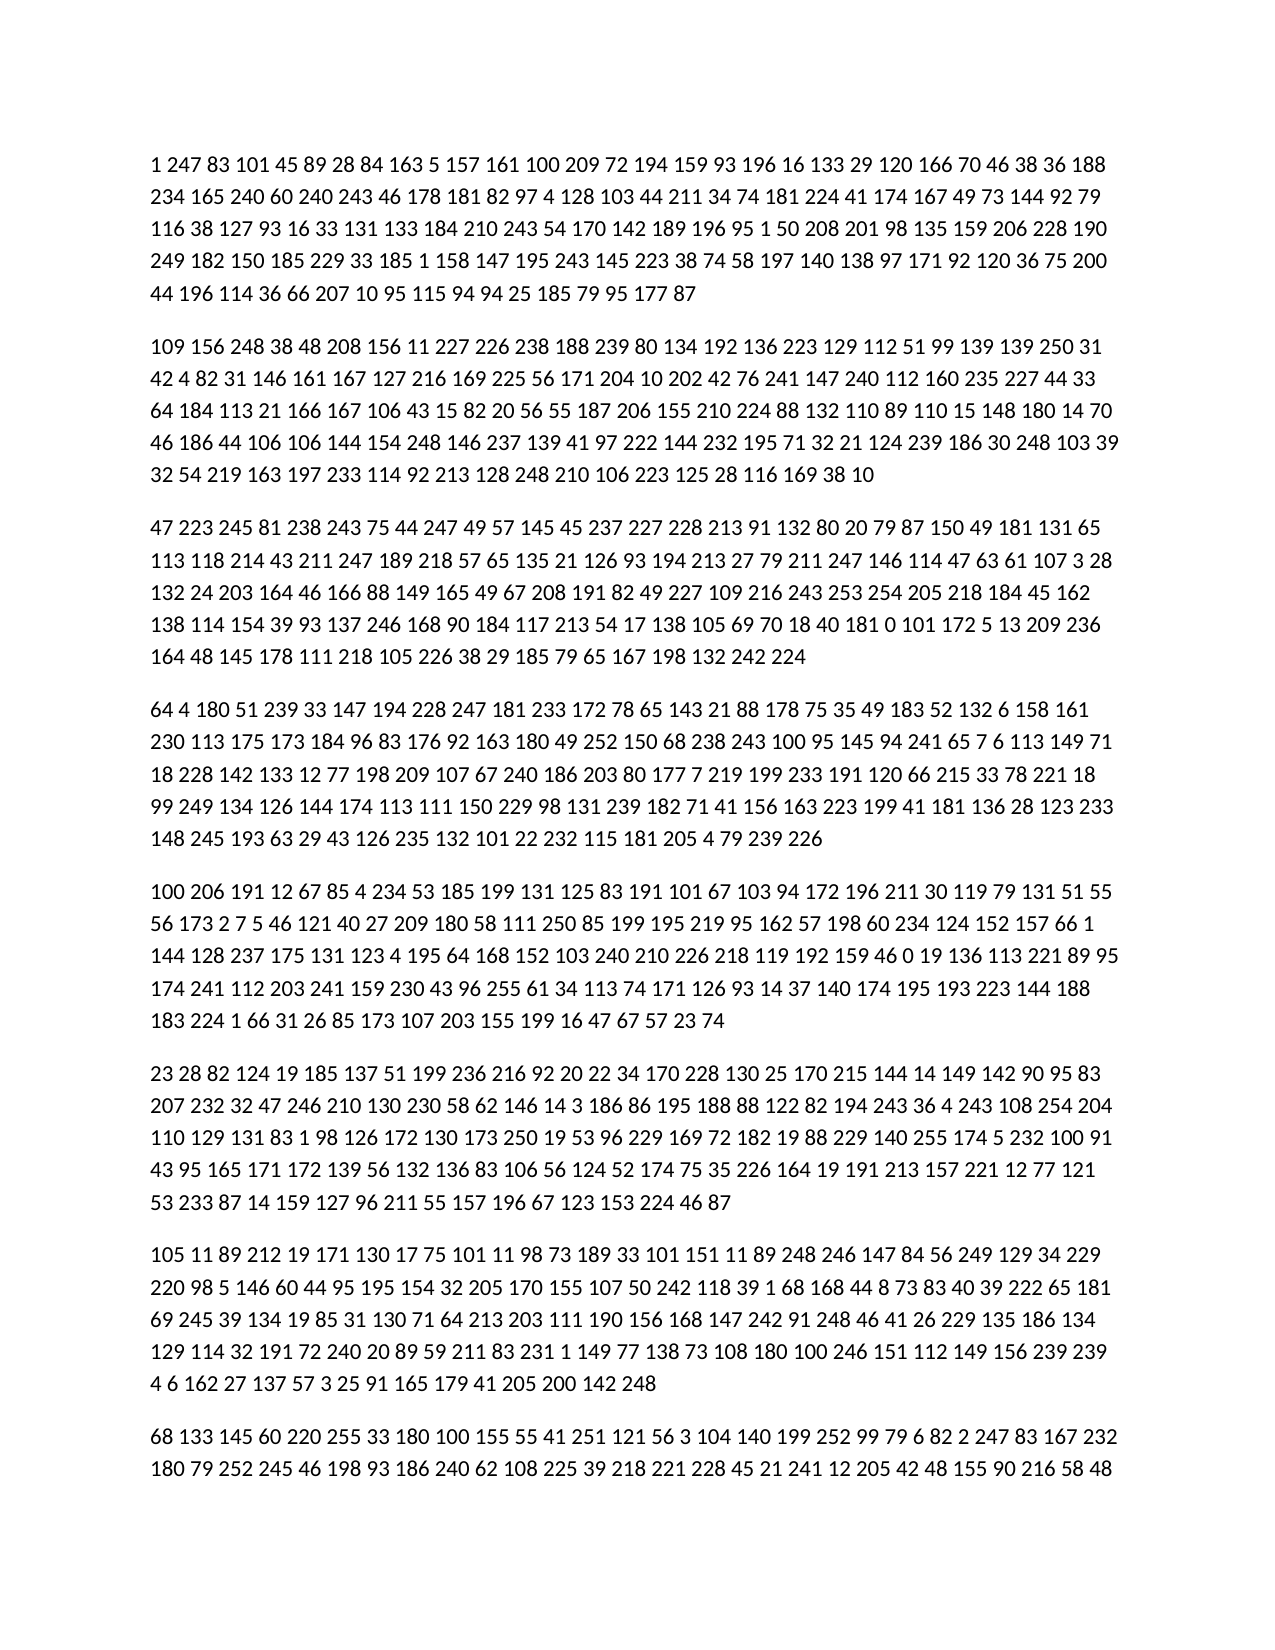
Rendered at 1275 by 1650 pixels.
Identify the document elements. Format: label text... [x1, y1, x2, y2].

text 100 206 191 12 67 85 4 234 53 185 199 131 125 83 191 101 67 103 94 172 196 211 30 119 79 131 51 55 56 173 2 7 5 46 121 40 27 209 180 58 111 250 85 199 195 219 95 162 57 198 60 234 124 152 157 66 1 144 128 237 175 131 123 4 195 64 168 152 103 240 210 226 218 119 192 159 46 0 19 136 113 221 89 95 174 241 112 203 241 159 230 43 96 255 61 34 113 74 171 126 93 14 37 140 174 195 193 223 144 188 183 224 1 66 31 26 85 173 107 203 155 199 16 47 67 57 23 74 [150, 877, 1125, 1034]
text 47 223 245 81 238 243 75 44 247 49 57 145 45 237 227 228 213 91 132 80 20 79 87 150 49 181 131 65 113 118 214 43 211 247 189 218 57 65 135 21 126 93 194 213 27 79 211 247 146 114 47 63 61 107 3 28 132 24 203 164 46 166 88 149 165 49 67 208 191 82 49 227 109 216 243 253 254 205 218 184 45 162 138 114 154 39 93 137 246 168 90 184 117 213 54 17 138 105 69 70 18 40 181 0 101 172 5 13 209 236 164 48 145 178 111 218 105 226 38 29 185 79 65 167 198 132 242 224 [150, 513, 1125, 670]
text 105 11 89 212 19 171 130 17 75 101 11 98 73 189 33 101 151 11 89 248 246 147 84 56 249 129 34 229 220 98 5 146 60 44 95 195 154 32 205 170 155 107 50 242 118 39 1 68 168 44 8 73 83 40 39 222 65 181 69 245 39 134 19 85 31 130 71 64 213 203 111 190 156 168 147 242 91 248 46 41 26 229 135 186 134 129 114 32 191 72 240 20 89 59 211 83 231 1 149 77 138 73 108 180 100 246 151 112 149 156 239 239 4 6 162 27 137 57 3 25 91 165 179 41 205 200 142 248 [150, 1241, 1125, 1397]
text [150, 1422, 1125, 1483]
text 1 247 83 101 45 89 28 84 163 5 157 161 100 209 72 194 159 93 196 16 133 29 120 166 70 46 38 36 188 234 165 240 60 240 243 46 178 181 82 97 4 128 103 44 211 34 74 181 224 41 174 167 49 73 144 92 79 116 38 127 93 16 33 131 133 184 210 243 54 170 142 189 196 95 1 50 208 201 98 135 159 206 228 190 249 182 150 185 229 33 185 1 158 147 195 243 145 223 38 74 58 197 140 138 97 171 92 120 36 75 200 44 196 114 36 66 207 10 95 115 94 94 25 185 79 95 177 87 [150, 150, 1125, 307]
text 109 156 248 38 48 208 156 11 227 226 238 188 239 80 134 192 136 223 129 112 51 99 139 139 250 31 42 4 82 31 146 161 167 127 216 169 225 56 171 204 10 202 42 76 241 147 240 112 160 235 227 44 33 64 184 113 21 166 167 106 43 15 82 20 56 55 187 206 155 210 224 88 132 110 89 110 15 148 180 14 70 46 186 44 106 106 144 154 248 146 237 139 41 97 222 144 232 195 71 32 21 124 239 186 30 248 103 39 32 54 219 163 197 233 114 92 213 128 248 210 106 223 125 28 116 169 38 10 [150, 332, 1125, 488]
text 64 4 180 51 239 33 147 194 228 247 181 233 172 78 65 143 21 88 178 75 35 49 183 52 132 6 158 161 230 113 175 173 184 96 83 176 92 163 180 49 252 150 68 238 243 100 95 145 94 241 65 7 6 113 149 71 18 228 142 133 12 77 198 209 107 67 240 186 203 80 177 7 219 199 233 191 120 66 215 33 78 221 18 99 249 134 126 144 174 113 111 150 229 98 131 239 182 71 41 156 163 223 199 41 181 136 28 123 233 148 245 193 63 29 43 126 235 132 101 22 232 115 181 205 4 79 239 226 [150, 695, 1125, 852]
text 23 28 82 124 19 185 137 51 199 236 216 92 20 22 34 170 228 130 25 170 215 144 14 149 142 90 95 83 207 232 32 47 246 210 130 230 58 62 146 14 3 186 86 195 188 88 122 82 194 243 36 4 243 108 254 204 110 129 131 83 1 98 126 172 130 173 250 19 53 96 229 169 72 182 19 88 229 140 255 174 5 232 100 91 43 95 165 171 172 139 56 132 136 83 106 56 124 52 174 75 35 226 164 19 191 213 157 221 12 77 121 53 233 87 14 159 127 96 211 55 157 196 67 123 153 224 46 87 [150, 1059, 1125, 1216]
